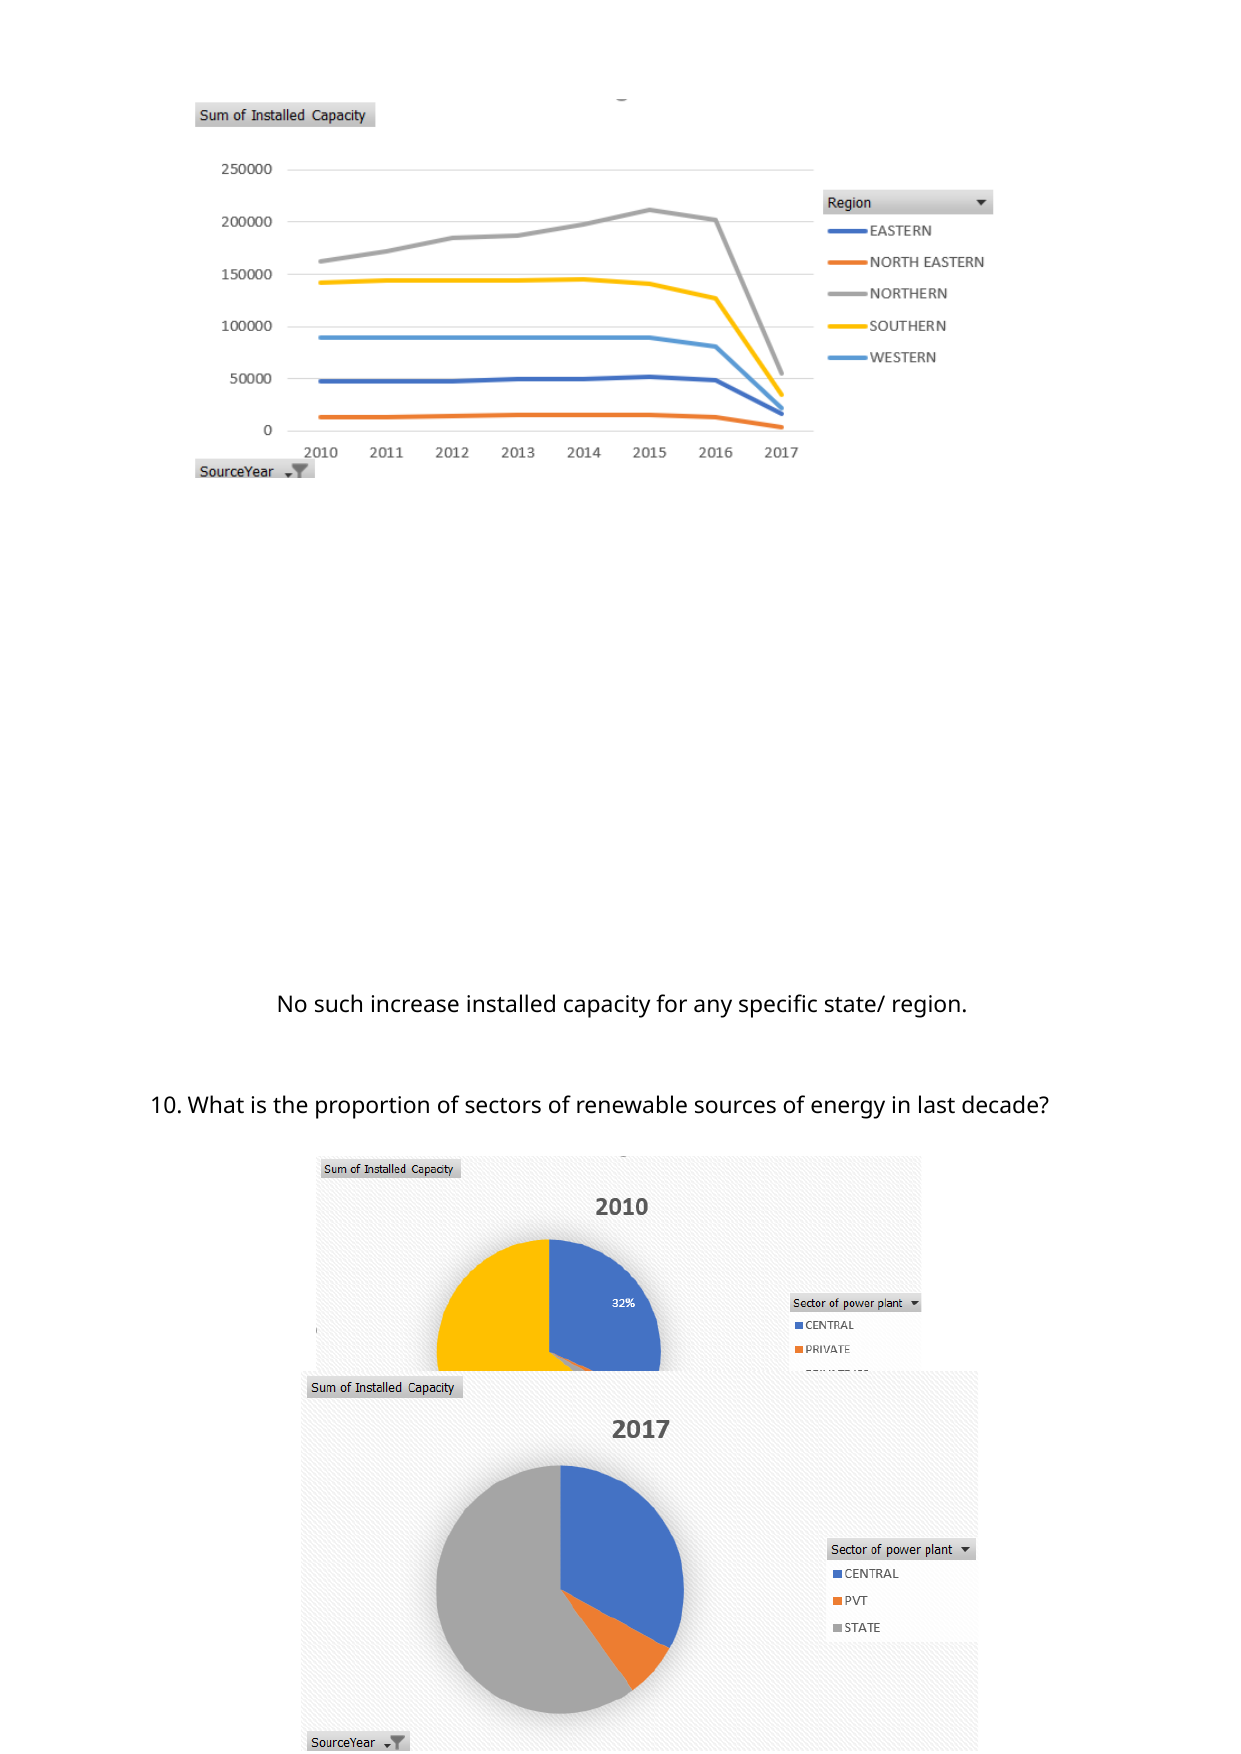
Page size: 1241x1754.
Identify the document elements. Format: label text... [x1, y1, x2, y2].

text No such increase installed capacity for any specific state/ region. [150, 988, 1165, 1019]
list What is the proportion of sectors of renewable sources of energy in last decade? [150, 1089, 1165, 1120]
picture [193, 99, 1044, 478]
picture [300, 1156, 978, 1750]
